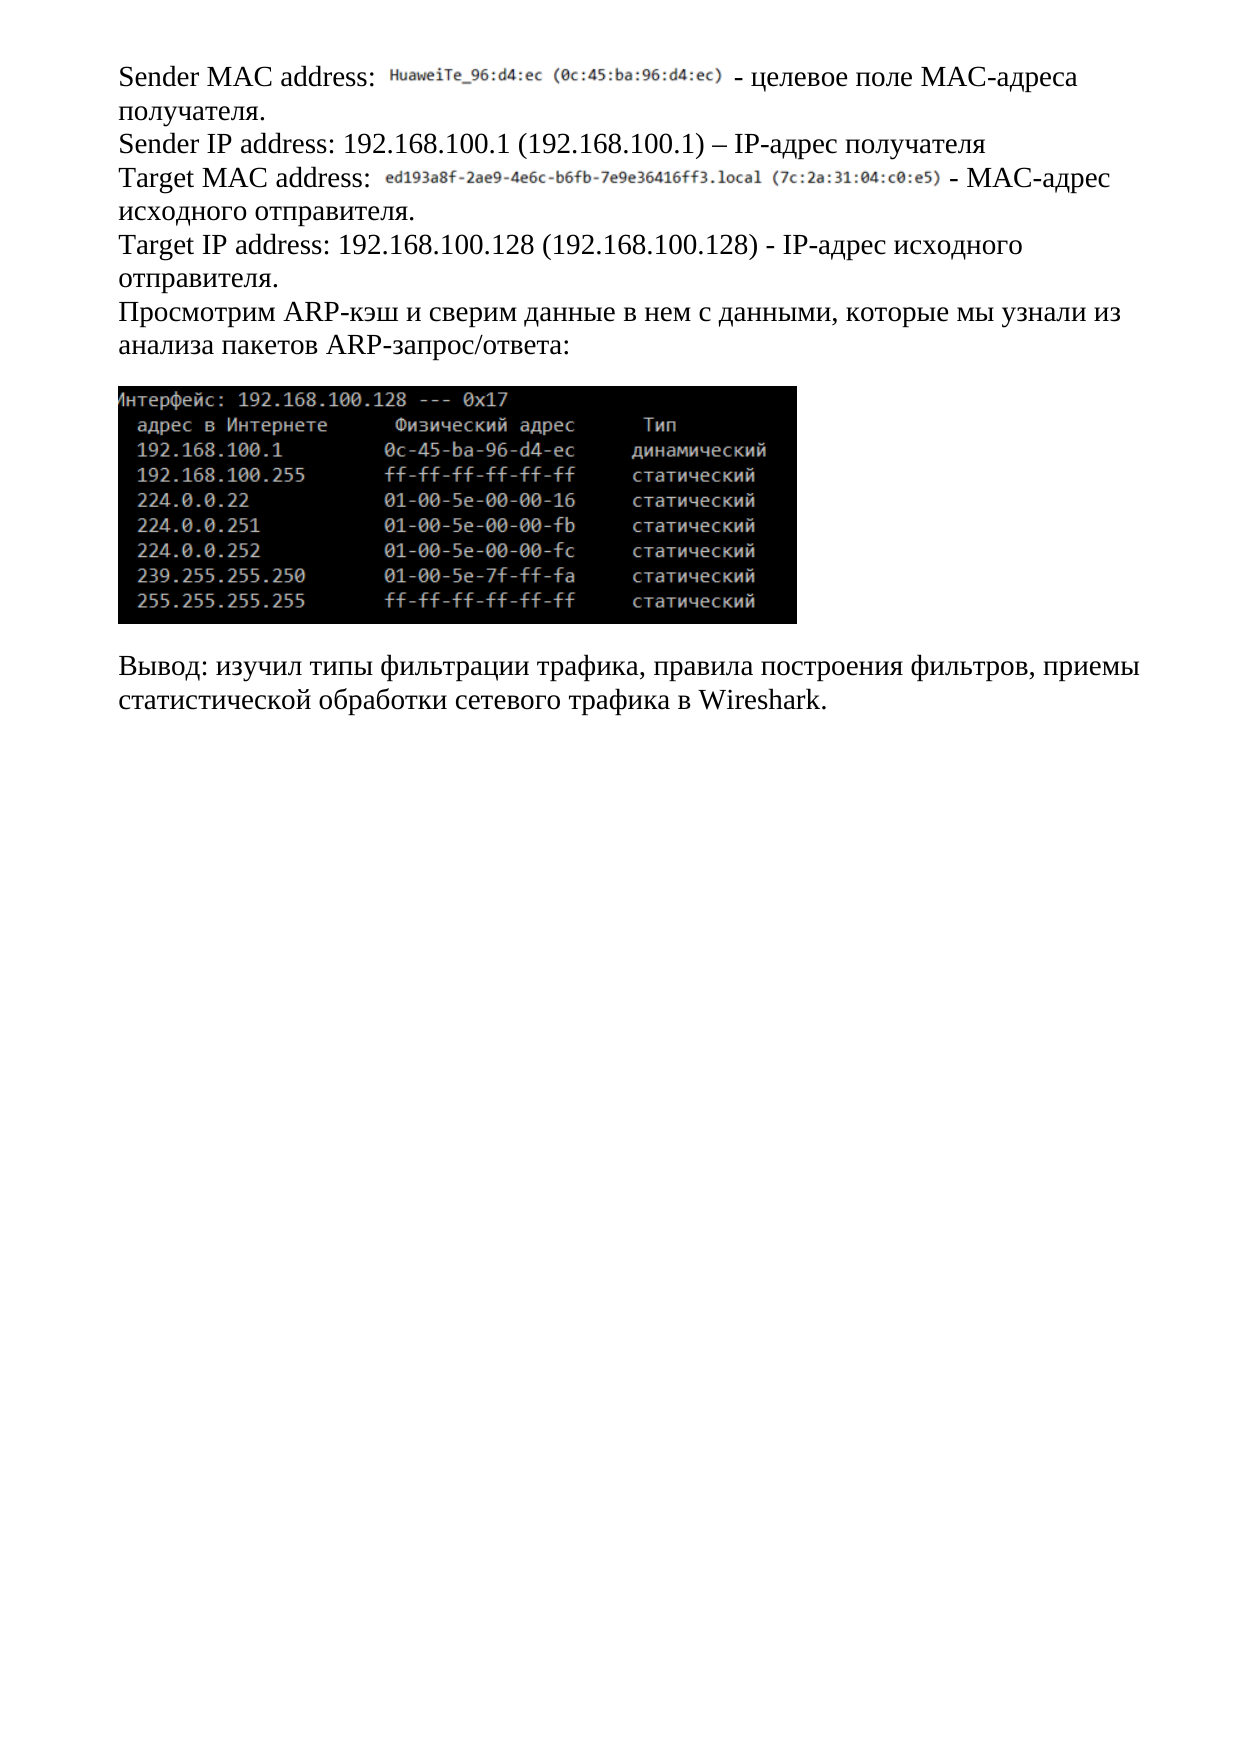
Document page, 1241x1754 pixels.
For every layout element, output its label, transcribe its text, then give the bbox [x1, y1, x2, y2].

picture [383, 62, 727, 87]
picture [378, 169, 949, 187]
picture [118, 386, 797, 624]
text Sender MAC address: - целевое поле MAC-адреса получателя. Sender IP address: 192.168.100.1 (192.168.100.1) – IP-адрес получателя Target MAC address: - MAC-адрес исходного отправителя. Target IP address: 192.168.100.128 (192.168.100.128) - IP-адрес исходного отправителя. Просмотрим ARP-кэш и сверим данные в нем с данными, которые мы узнали из анализа пакетов ARP-запрос/ответа: [118, 59, 1181, 361]
text Вывод: изучил типы фильтрации трафика, правила построения фильтров, приемы статистической обработки сетевого трафика в Wireshark. [118, 648, 1181, 716]
